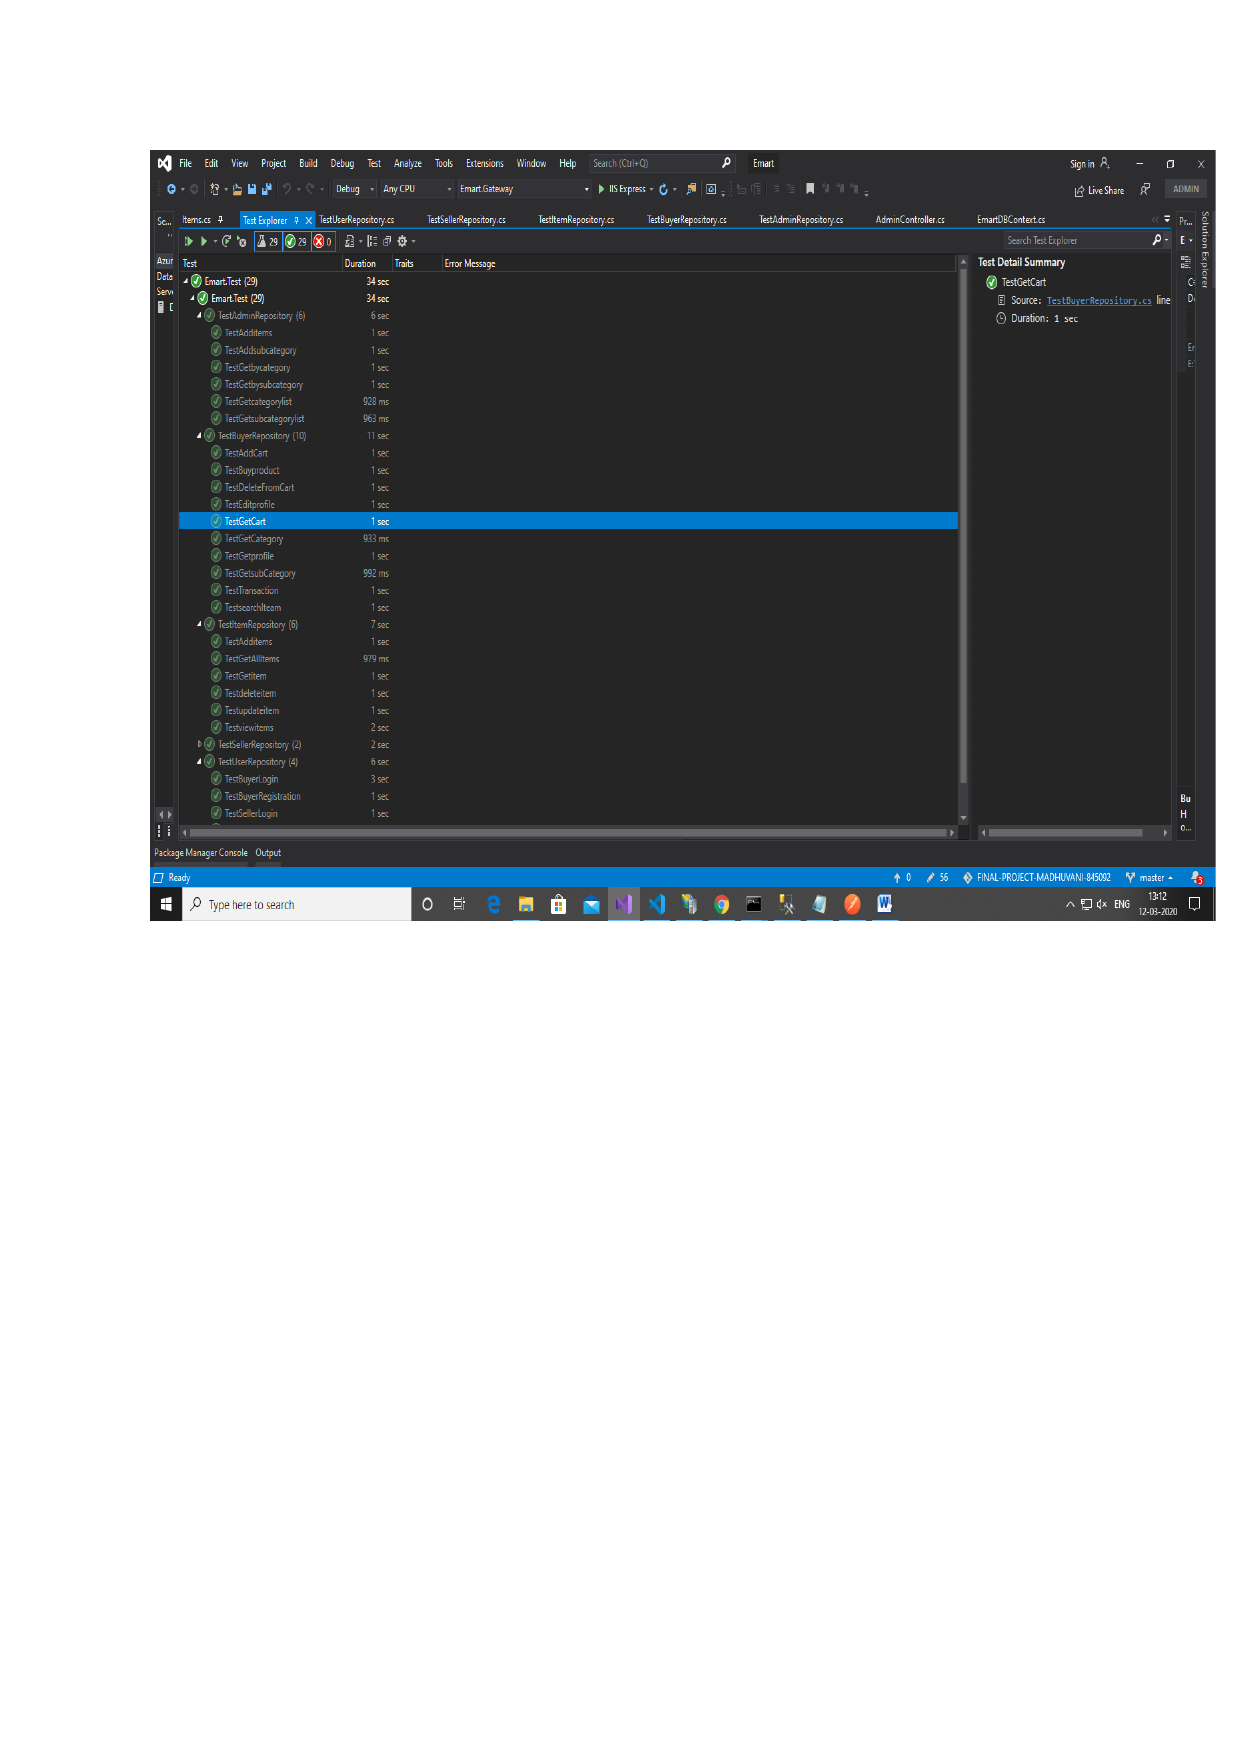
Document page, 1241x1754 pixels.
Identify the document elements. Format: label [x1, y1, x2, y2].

picture [150, 150, 1216, 921]
